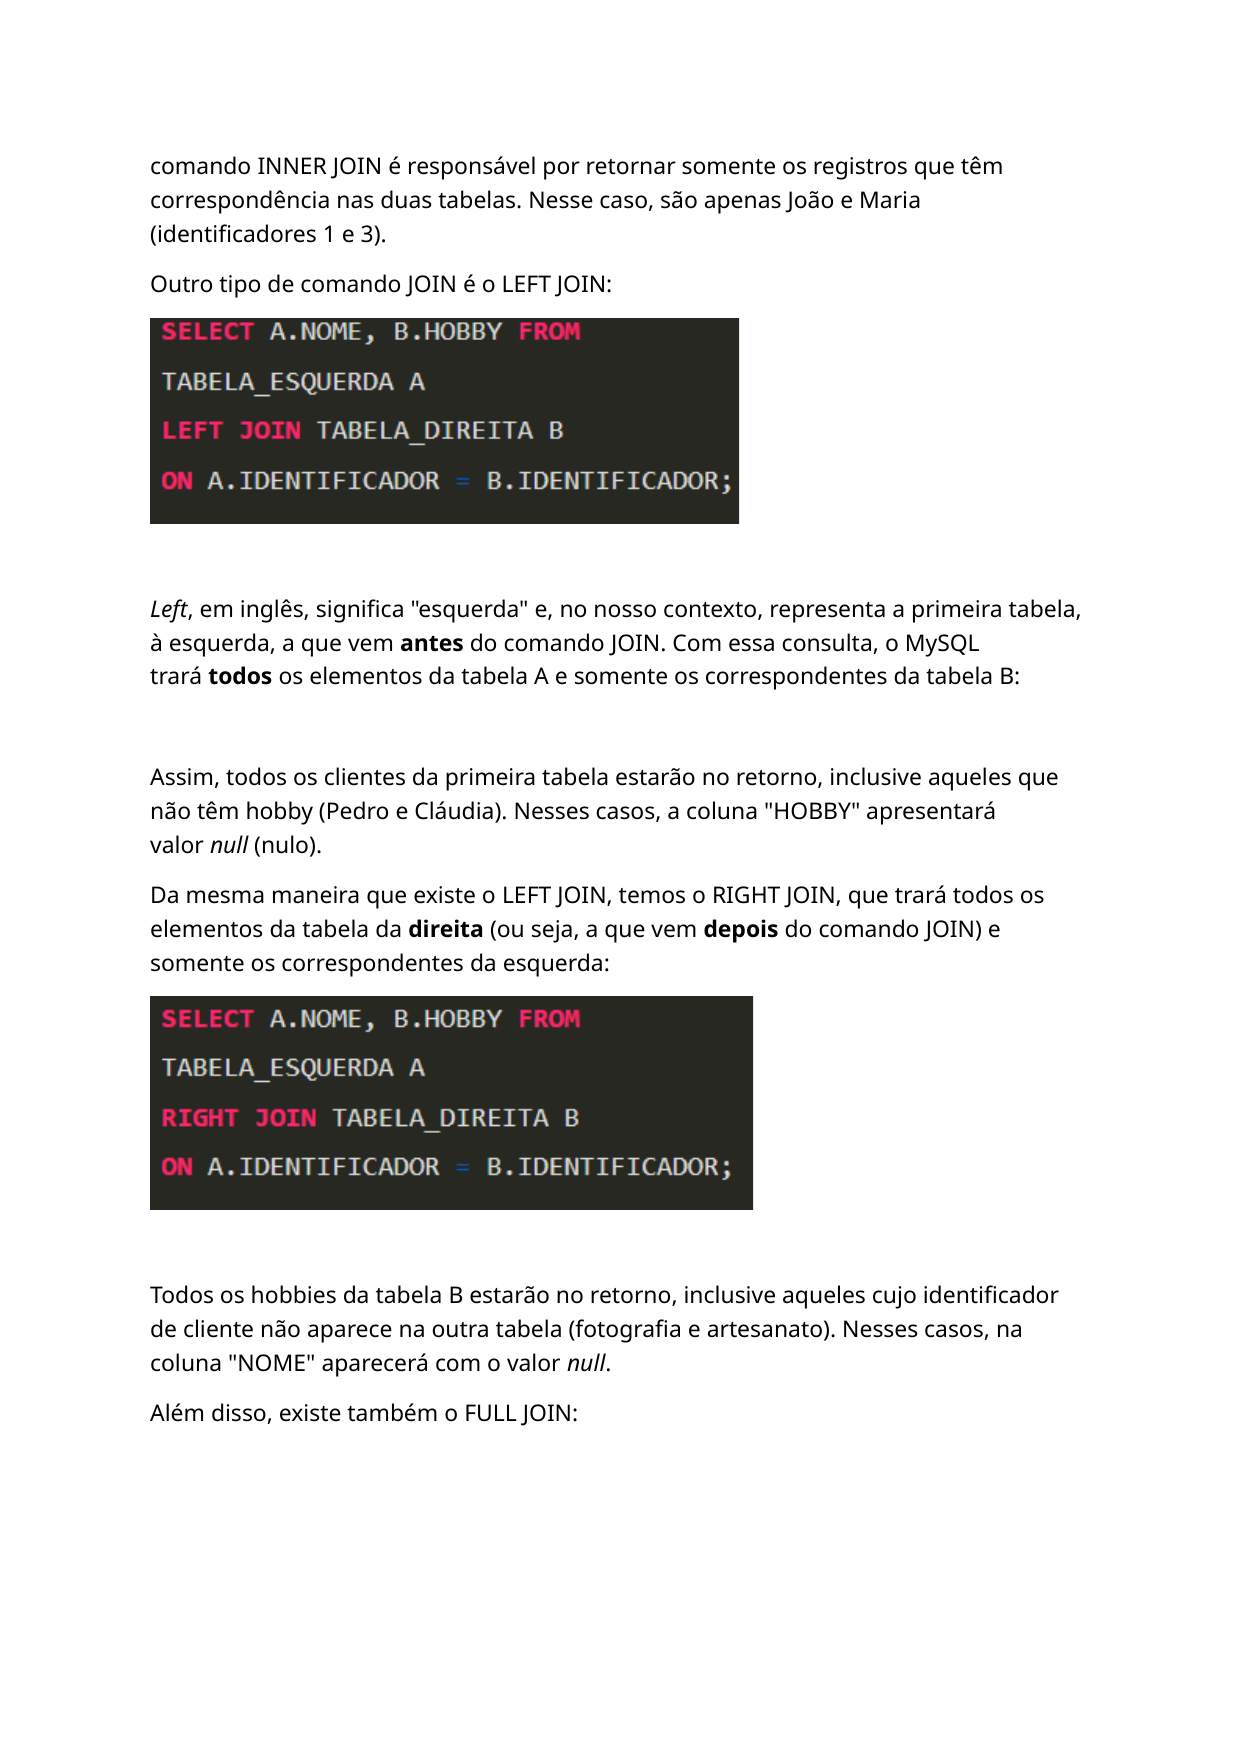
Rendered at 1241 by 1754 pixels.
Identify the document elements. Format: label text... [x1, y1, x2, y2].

text Todos os hobbies da tabela B estarão no retorno, inclusive aqueles cujo identificador de cliente não aparece na outra tabela (fotografia e artesanato). Nesses casos, na coluna "NOME" aparecerá com o valor null. [150, 1279, 1090, 1378]
text Outro tipo de comando JOIN é o LEFT JOIN: [150, 268, 1090, 299]
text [150, 150, 1090, 249]
text Assim, todos os clientes da primeira tabela estarão no retorno, inclusive aqueles que não têm hobby (Pedro e Cláudia). Nesses casos, a coluna "HOBBY" apresentará valor null (nulo). [150, 761, 1090, 860]
text Left, em inglês, significa "esquerda" e, no nosso contexto, representa a primeira tabela, à esquerda, a que vem antes do comando JOIN. Com essa consulta, o MySQL trará todos os elementos da tabela A e somente os correspondentes da tabela B: [150, 593, 1090, 691]
text Da mesma maneira que existe o LEFT JOIN, temos o RIGHT JOIN, que trará todos os elementos da tabela da direita (ou seja, a que vem depois do comando JOIN) e somente os correspondentes da esquerda: [150, 879, 1090, 978]
text Além disso, existe também o FULL JOIN: [150, 1397, 1090, 1428]
picture [150, 318, 740, 524]
picture [150, 996, 754, 1210]
